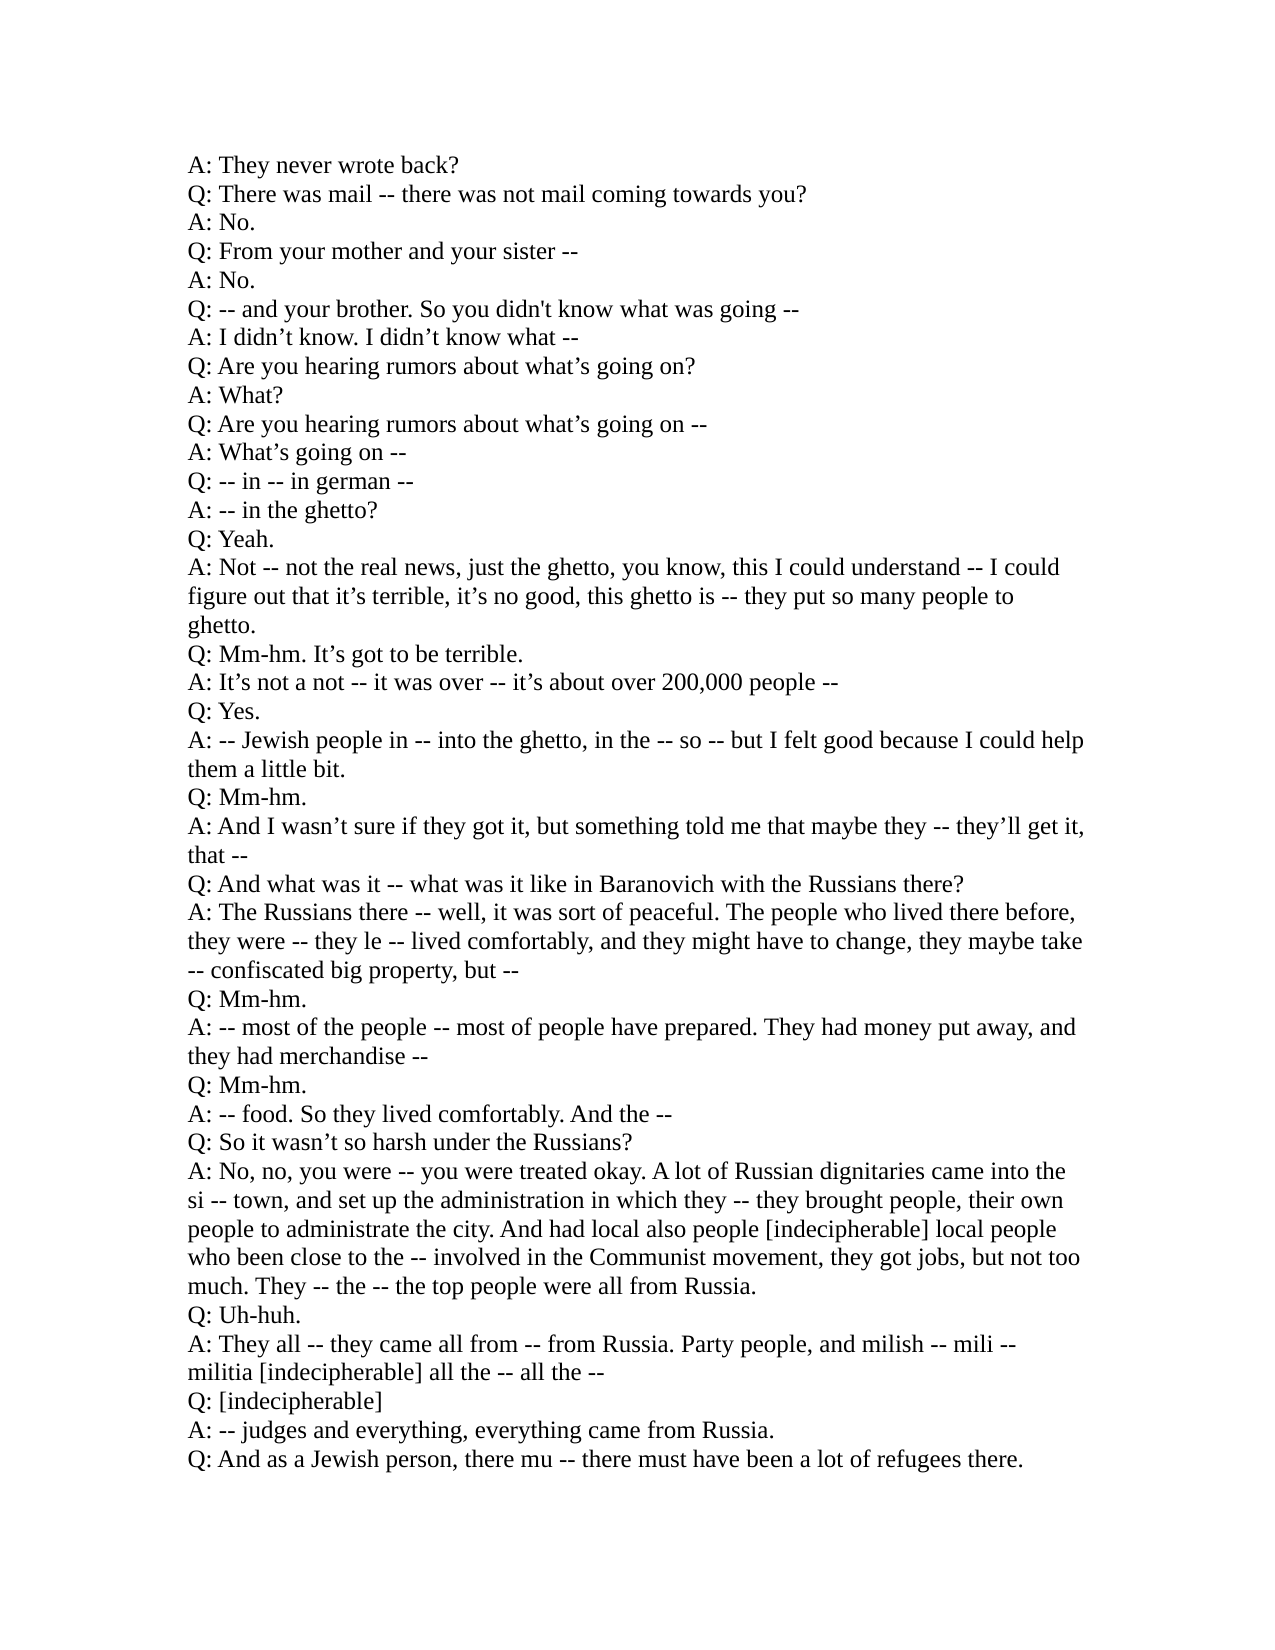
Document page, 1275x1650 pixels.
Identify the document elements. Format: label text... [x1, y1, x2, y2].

text A: No, no, you were -- you were treated okay. A lot of Russian dignitaries came into the si -- town, and set up the administration in which they -- they brought people, their own people to administrate the city. And had local also people [indecipherable] local people who been close to the -- involved in the Communist movement, they got jobs, but not too much. They -- the -- the top people were all from Russia. [187, 1156, 1087, 1300]
text Q: Are you hearing rumors about what’s going on -- [187, 409, 1087, 437]
text Q: There was mail -- there was not mail coming towards you? [187, 179, 1087, 207]
text A: They never wrote back? [187, 150, 1087, 179]
text A: -- most of the people -- most of people have prepared. They had money put away, and they had merchandise -- [187, 1012, 1087, 1070]
text A: -- food. So they lived comfortably. And the -- [187, 1099, 1087, 1127]
text A: -- judges and everything, everything came from Russia. [187, 1415, 1087, 1444]
text A: What’s going on -- [187, 437, 1087, 466]
text A: They all -- they came all from -- from Russia. Party people, and milish -- mili -- militia [indecipherable] all the -- all the -- [187, 1329, 1087, 1386]
text A: What? [187, 380, 1087, 409]
text Q: And as a Jewish person, there mu -- there must have been a lot of refugees there. [187, 1444, 1087, 1472]
text Q: So it wasn’t so harsh under the Russians? [187, 1127, 1087, 1156]
text A: No. [187, 207, 1087, 236]
text Q: -- in -- in german -- [187, 466, 1087, 495]
text A: No. [187, 265, 1087, 294]
text Q: Mm-hm. [187, 782, 1087, 811]
text Q: Mm-hm. [187, 984, 1087, 1012]
text A: And I wasn’t sure if they got it, but something told me that maybe they -- they’ll get it, that -- [187, 811, 1087, 869]
text A: It’s not a not -- it was over -- it’s about over 200,000 people -- [187, 667, 1087, 696]
text Q: Uh-huh. [187, 1300, 1087, 1329]
text Q: Mm-hm. It’s got to be terrible. [187, 639, 1087, 667]
text A: -- in the ghetto? [187, 495, 1087, 524]
text Q: And what was it -- what was it like in Baranovich with the Russians there? [187, 869, 1087, 897]
text A: The Russians there -- well, it was sort of peaceful. The people who lived there before, they were -- they le -- lived comfortably, and they might have to change, they maybe take -- confiscated big property, but -- [187, 897, 1087, 984]
text Q: Mm-hm. [187, 1070, 1087, 1099]
text Q: [indecipherable] [187, 1386, 1087, 1415]
text Q: Are you hearing rumors about what’s going on? [187, 351, 1087, 380]
text A: -- Jewish people in -- into the ghetto, in the -- so -- but I felt good because I could help them a little bit. [187, 725, 1087, 782]
text Q: -- and your brother. So you didn't know what was going -- [187, 294, 1087, 322]
text Q: Yes. [187, 696, 1087, 725]
text Q: From your mother and your sister -- [187, 236, 1087, 265]
text A: Not -- not the real news, just the ghetto, you know, this I could understand -- I could figure out that it’s terrible, it’s no good, this ghetto is -- they put so many people to ghetto. [187, 552, 1087, 639]
text Q: Yeah. [187, 524, 1087, 552]
text A: I didn’t know. I didn’t know what -- [187, 322, 1087, 351]
